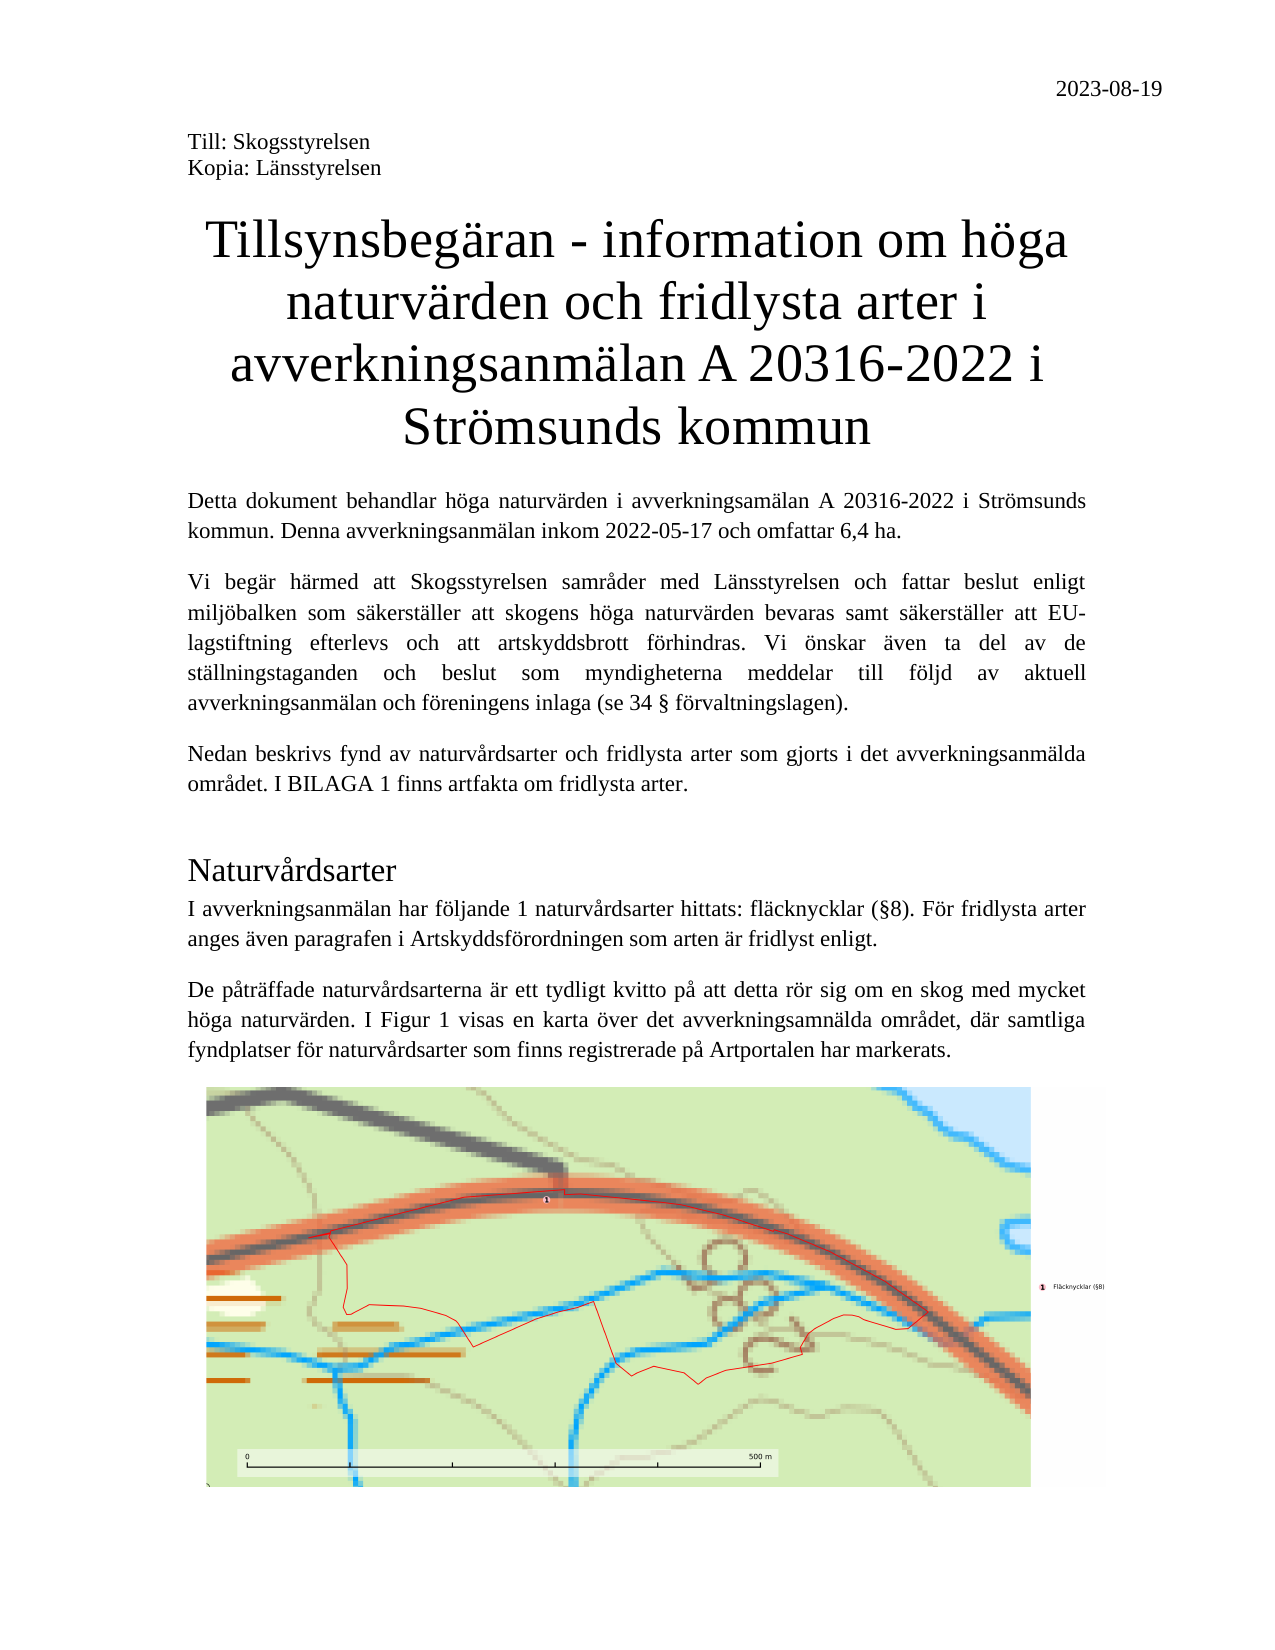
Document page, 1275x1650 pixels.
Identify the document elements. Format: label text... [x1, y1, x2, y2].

subtitle Naturvårdsarter [187, 851, 1087, 889]
text I avverkningsanmälan har följande 1 naturvårdsarter hittats: fläcknycklar (§8). För fridlysta arter anges även paragrafen i Artskyddsförordningen som arten är fridlyst enligt. [187, 895, 1087, 951]
text Vi begär härmed att Skogsstyrelsen samråder med Länsstyrelsen och fattar beslut enligt miljöbalken som säkerställer att skogens höga naturvärden bevaras samt säkerställer att EU-lagstiftning efterlevs och att artskyddsbrott förhindras. Vi önskar även ta del av de ställningstaganden och beslut som myndigheterna meddelar till följd av aktuell avverkningsanmälan och föreningens inlaga (se 34 § förvaltningslagen). [187, 568, 1087, 716]
text Detta dokument behandlar höga naturvärden i avverkningsamälan A 20316-2022 i Strömsunds kommun. Denna avverkningsanmälan inkom 2022-05-17 och omfattar 6,4 ha. [187, 487, 1087, 544]
title Tillsynsbegäran - information om höga naturvärden och fridlysta arter i avverkningsanmälan A 20316-2022 i Strömsunds kommun [187, 207, 1087, 456]
picture [206, 1087, 1107, 1487]
text De påträffade naturvårdsarterna är ett tydligt kvitto på att detta rör sig om en skog med mycket höga naturvärden. I Figur 1 visas en karta över det avverkningsamnälda området, där samtliga fyndplatser för naturvårdsarter som finns registrerade på Artportalen har markerats. [187, 976, 1087, 1063]
text Nedan beskrivs fynd av naturvårdsarter och fridlysta arter som gjorts i det avverkningsanmälda området. I BILAGA 1 finns artfakta om fridlysta arter. [187, 740, 1087, 797]
